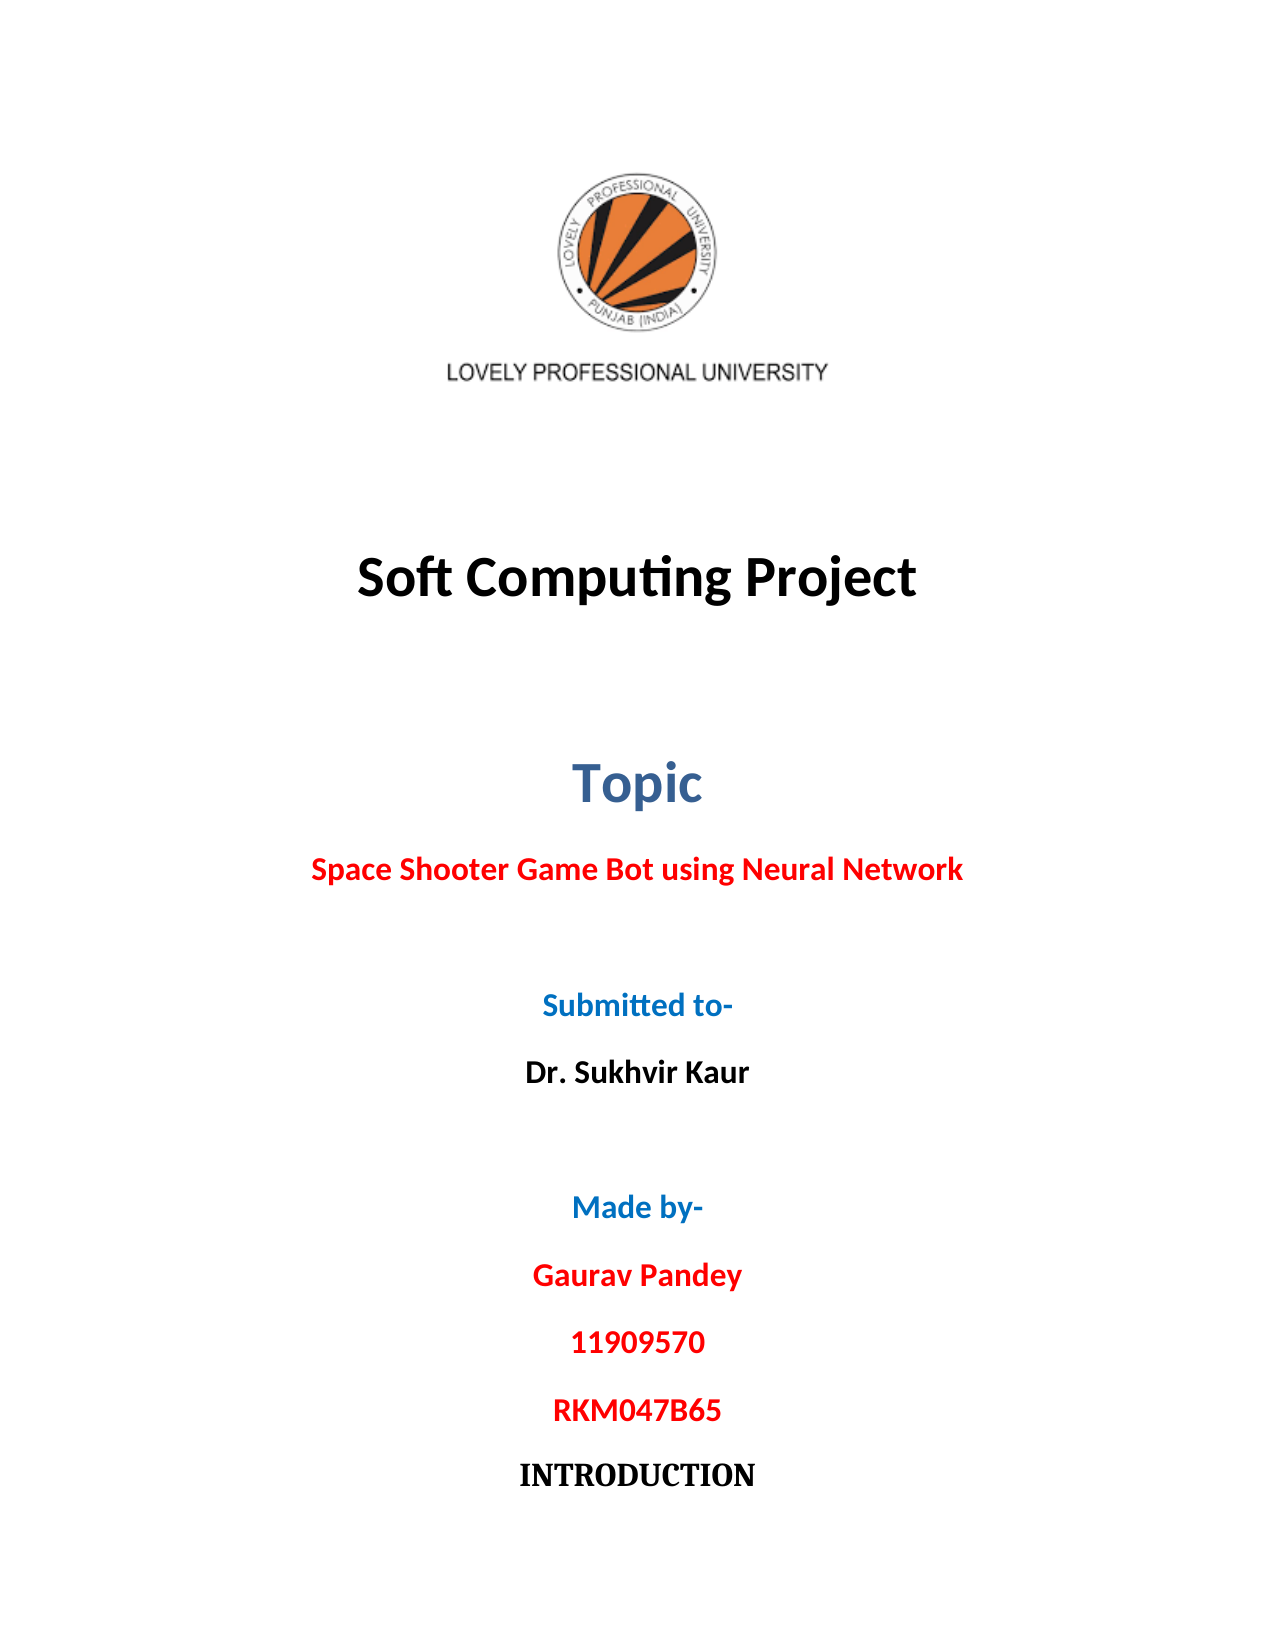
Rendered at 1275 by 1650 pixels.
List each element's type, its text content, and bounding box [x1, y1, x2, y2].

text Made by- [150, 1186, 1125, 1227]
text 11909570 [150, 1322, 1125, 1362]
text Topic [150, 746, 1125, 817]
picture [403, 150, 872, 413]
text Space Shooter Game Bot using Neural Network [150, 848, 1125, 889]
text Soft Computing Project [150, 540, 1125, 611]
text Gaurav Pandey [150, 1254, 1125, 1295]
text INTRODUCTION [150, 1457, 1125, 1495]
text Submitted to- [150, 983, 1125, 1024]
text Dr. Sukhvir Kaur [150, 1051, 1125, 1092]
text RKM047B65 [150, 1389, 1125, 1430]
